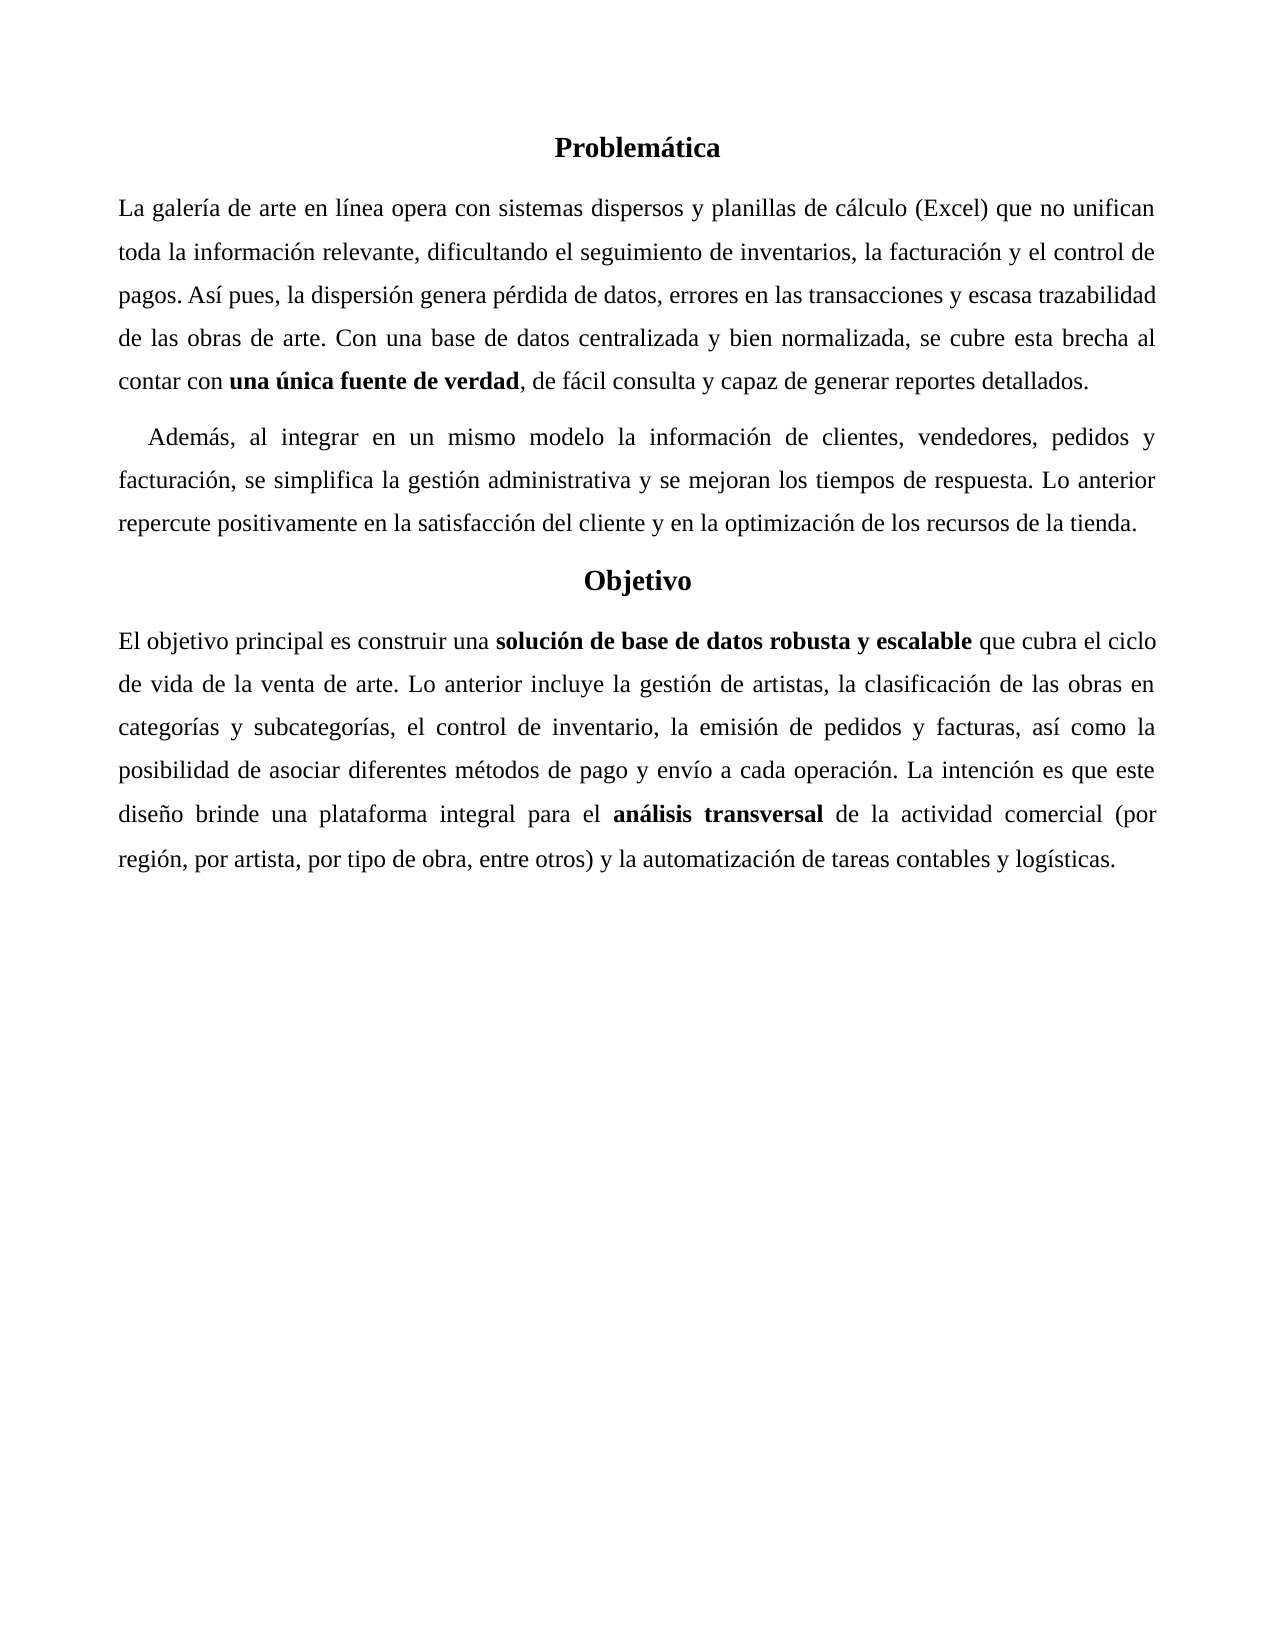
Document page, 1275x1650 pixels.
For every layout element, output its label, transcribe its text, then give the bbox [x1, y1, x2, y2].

text Objetivo [118, 563, 1157, 597]
text El objetivo principal es construir una solución de base de datos robusta y escalable que cubra el ciclo de vida de la venta de arte. Lo anterior incluye la gestión de artistas, la clasificación de las obras en categorías y subcategorías, el control de inventario, la emisión de pedidos y facturas, así como la posibilidad de asociar diferentes métodos de pago y envío a cada operación. La intención es que este diseño brinde una plataforma integral para el análisis transversal de la actividad comercial (por región, por artista, por tipo de obra, entre otros) y la automatización de tareas contables y logísticas. [118, 626, 1157, 874]
text Además, al integrar en un mismo modelo la información de clientes, vendedores, pedidos y facturación, se simplifica la gestión administrativa y se mejoran los tiempos de respuesta. Lo anterior repercute positivamente en la satisfacción del cliente y en la optimización de los recursos de la tienda. [118, 422, 1157, 537]
text Problemática [118, 131, 1157, 164]
text La galería de arte en línea opera con sistemas dispersos y planillas de cálculo (Excel) que no unifican toda la información relevante, dificultando el seguimiento de inventarios, la facturación y el control de pagos. Así pues, la dispersión genera pérdida de datos, errores en las transacciones y escasa trazabilidad de las obras de arte. Con una base de datos centralizada y bien normalizada, se cubre esta brecha al contar con una única fuente de verdad, de fácil consulta y capaz de generar reportes detallados. [118, 193, 1157, 395]
